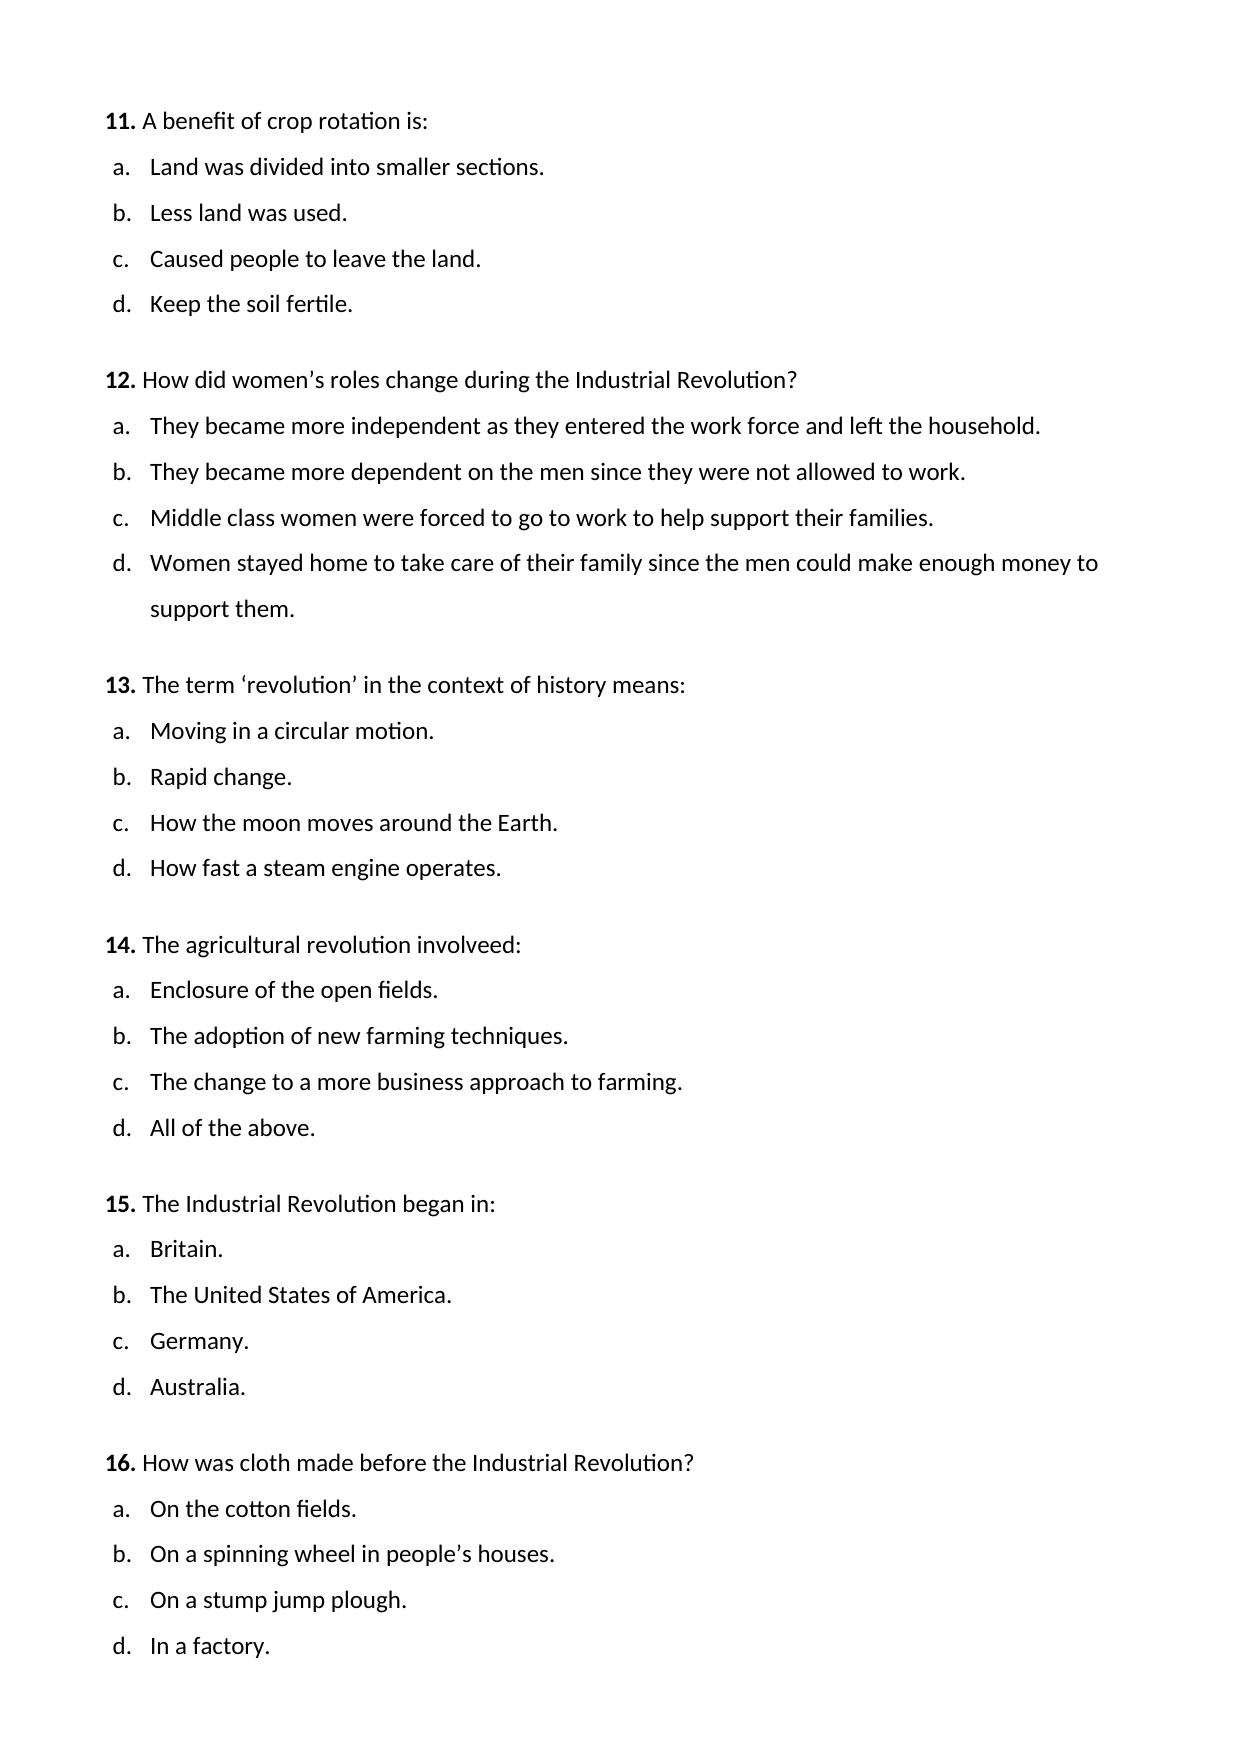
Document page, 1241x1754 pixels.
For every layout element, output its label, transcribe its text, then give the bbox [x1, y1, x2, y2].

list Less land was used. [112, 197, 1165, 227]
list How fast a steam engine operates. [112, 852, 1165, 883]
list Enclosure of the open fields. [112, 974, 1165, 1005]
list On the cotton fields. [112, 1493, 1165, 1523]
list In a factory. [112, 1630, 1165, 1661]
list The term ‘revolution’ in the context of history means: [104, 669, 1165, 700]
list Rapid change. [112, 761, 1165, 792]
list Middle class women were forced to go to work to help support their families. [112, 502, 1165, 532]
list How the moon moves around the Earth. [112, 807, 1165, 837]
list They became more dependent on the men since they were not allowed to work. [112, 456, 1165, 487]
list Keep the soil fertile. [112, 288, 1165, 319]
list On a spinning wheel in people’s houses. [112, 1538, 1165, 1569]
list Caused people to leave the land. [112, 243, 1165, 273]
list Britain. [112, 1234, 1165, 1264]
list How was cloth made before the Industrial Revolution? [104, 1447, 1165, 1478]
list Moving in a circular motion. [112, 715, 1165, 746]
list On a stump jump plough. [112, 1584, 1165, 1615]
list A benefit of crop rotation is: [104, 106, 1165, 136]
list The adoption of new farming techniques. [112, 1020, 1165, 1051]
list Women stayed home to take care of their family since the men could make enough money to support them. [112, 548, 1165, 624]
list The Industrial Revolution began in: [104, 1188, 1165, 1218]
list Land was divided into smaller sections. [112, 151, 1165, 182]
list Australia. [112, 1371, 1165, 1401]
list The change to a more business approach to farming. [112, 1066, 1165, 1096]
list The agricultural revolution involveed: [104, 929, 1165, 959]
list All of the above. [112, 1112, 1165, 1142]
list How did women’s roles change during the Industrial Revolution? [104, 365, 1165, 395]
list The United States of America. [112, 1279, 1165, 1310]
list Germany. [112, 1325, 1165, 1356]
list They became more independent as they entered the work force and left the household. [112, 410, 1165, 441]
